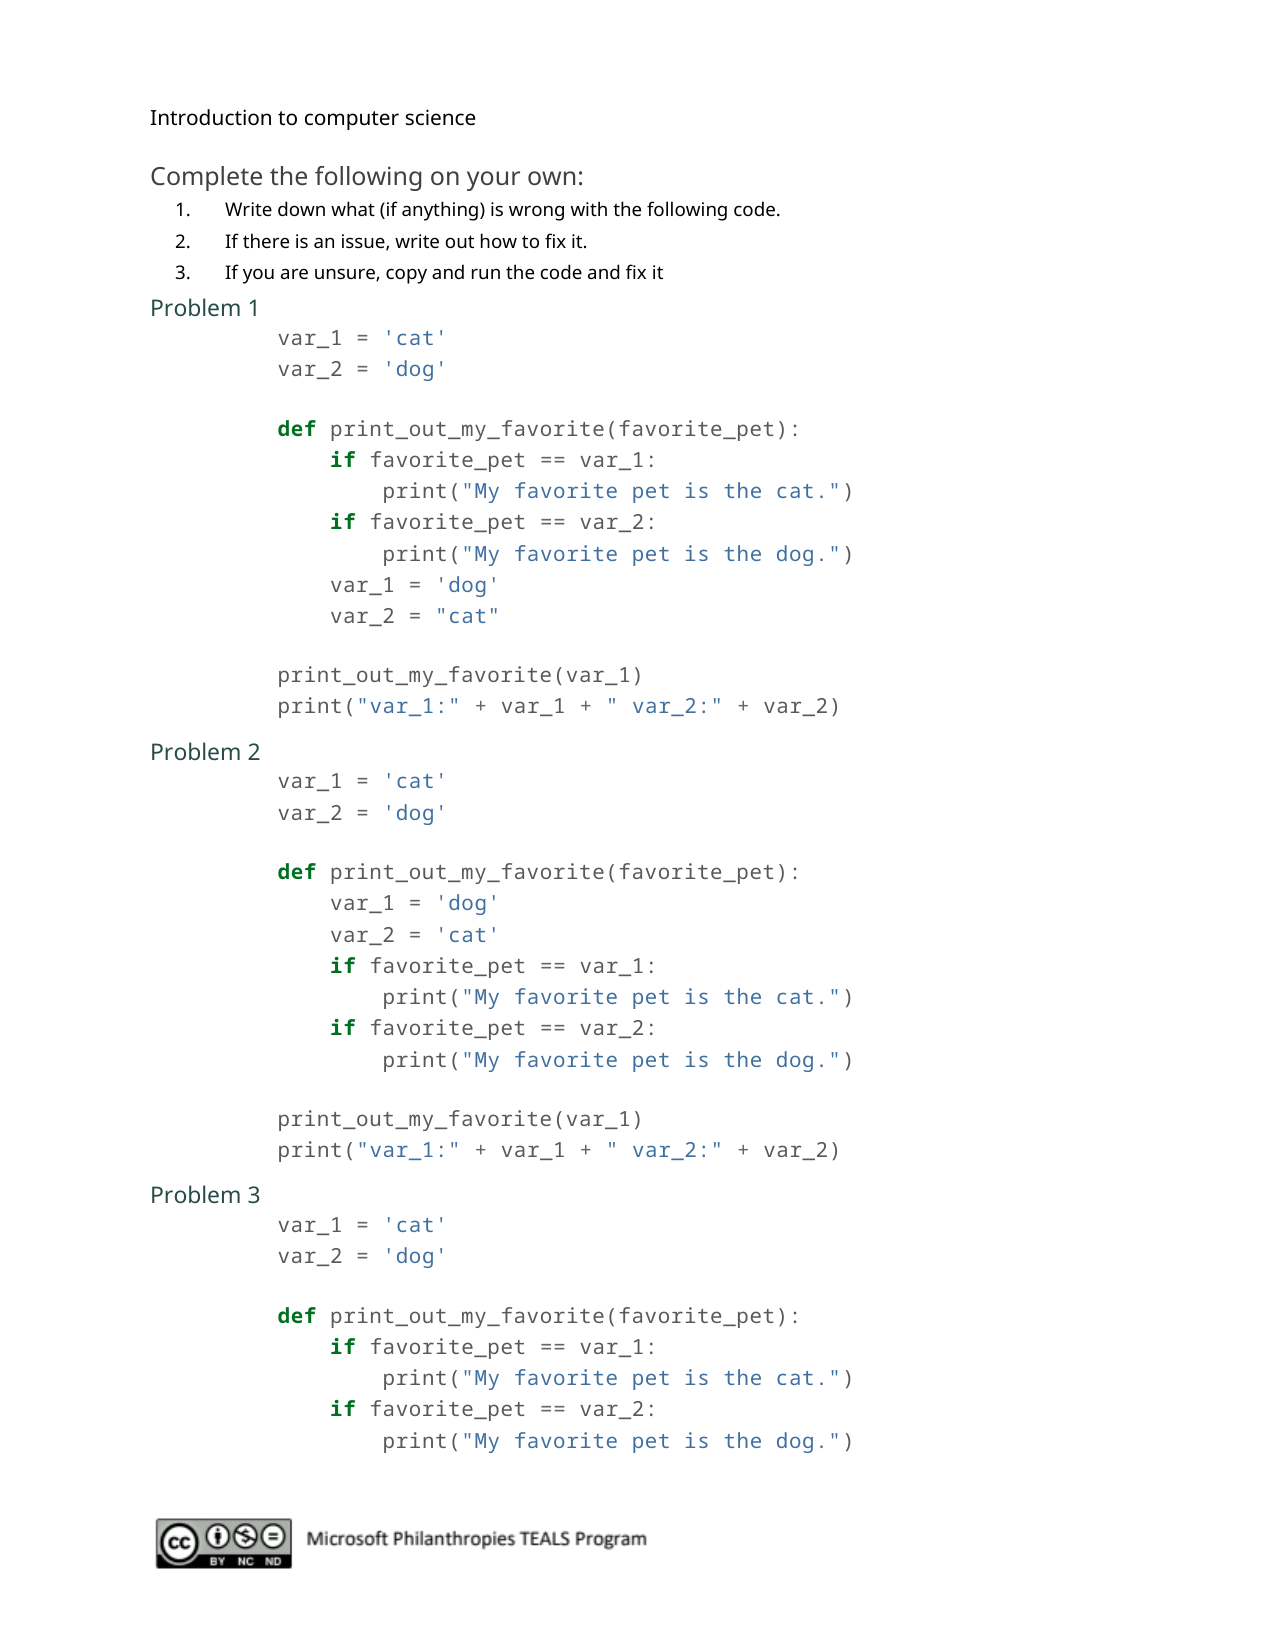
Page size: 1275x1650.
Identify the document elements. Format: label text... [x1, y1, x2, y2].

list Write down what (if anything) is wrong with the following code. [175, 196, 1125, 222]
picture [150, 1511, 659, 1575]
subtitle Complete the following on your own: [150, 158, 1125, 192]
subtitle Problem 2 [150, 735, 1125, 767]
list If you are unsure, copy and run the code and fix it [175, 260, 1125, 285]
subtitle Problem 3 [150, 1179, 1125, 1210]
list If there is an issue, write out how to fix it. [175, 228, 1125, 253]
text var_1 = 'cat' var_2 = 'dog' def print_out_my_favorite(favorite_pet): var_1 = 'dog' var_2 = 'cat' if favorite_pet == var_1: print("My favorite pet is the cat.") if favorite_pet == var_2: print("My favorite pet is the dog.") print_out_my_favorite(var_1) print("var_1:" + var_1 + " var_2:" + var_2) [225, 767, 1125, 1164]
text var_1 = 'cat' var_2 = 'dog' def print_out_my_favorite(favorite_pet): if favorite_pet == var_1: print("My favorite pet is the cat.") if favorite_pet == var_2: print("My favorite pet is the dog.") var_1 = 'dog' var_2 = "cat" print_out_my_favorite(var_1) print("var_1:" + var_1 + " var_2:" + var_2) [225, 323, 1125, 720]
subtitle Problem 1 [150, 292, 1125, 323]
